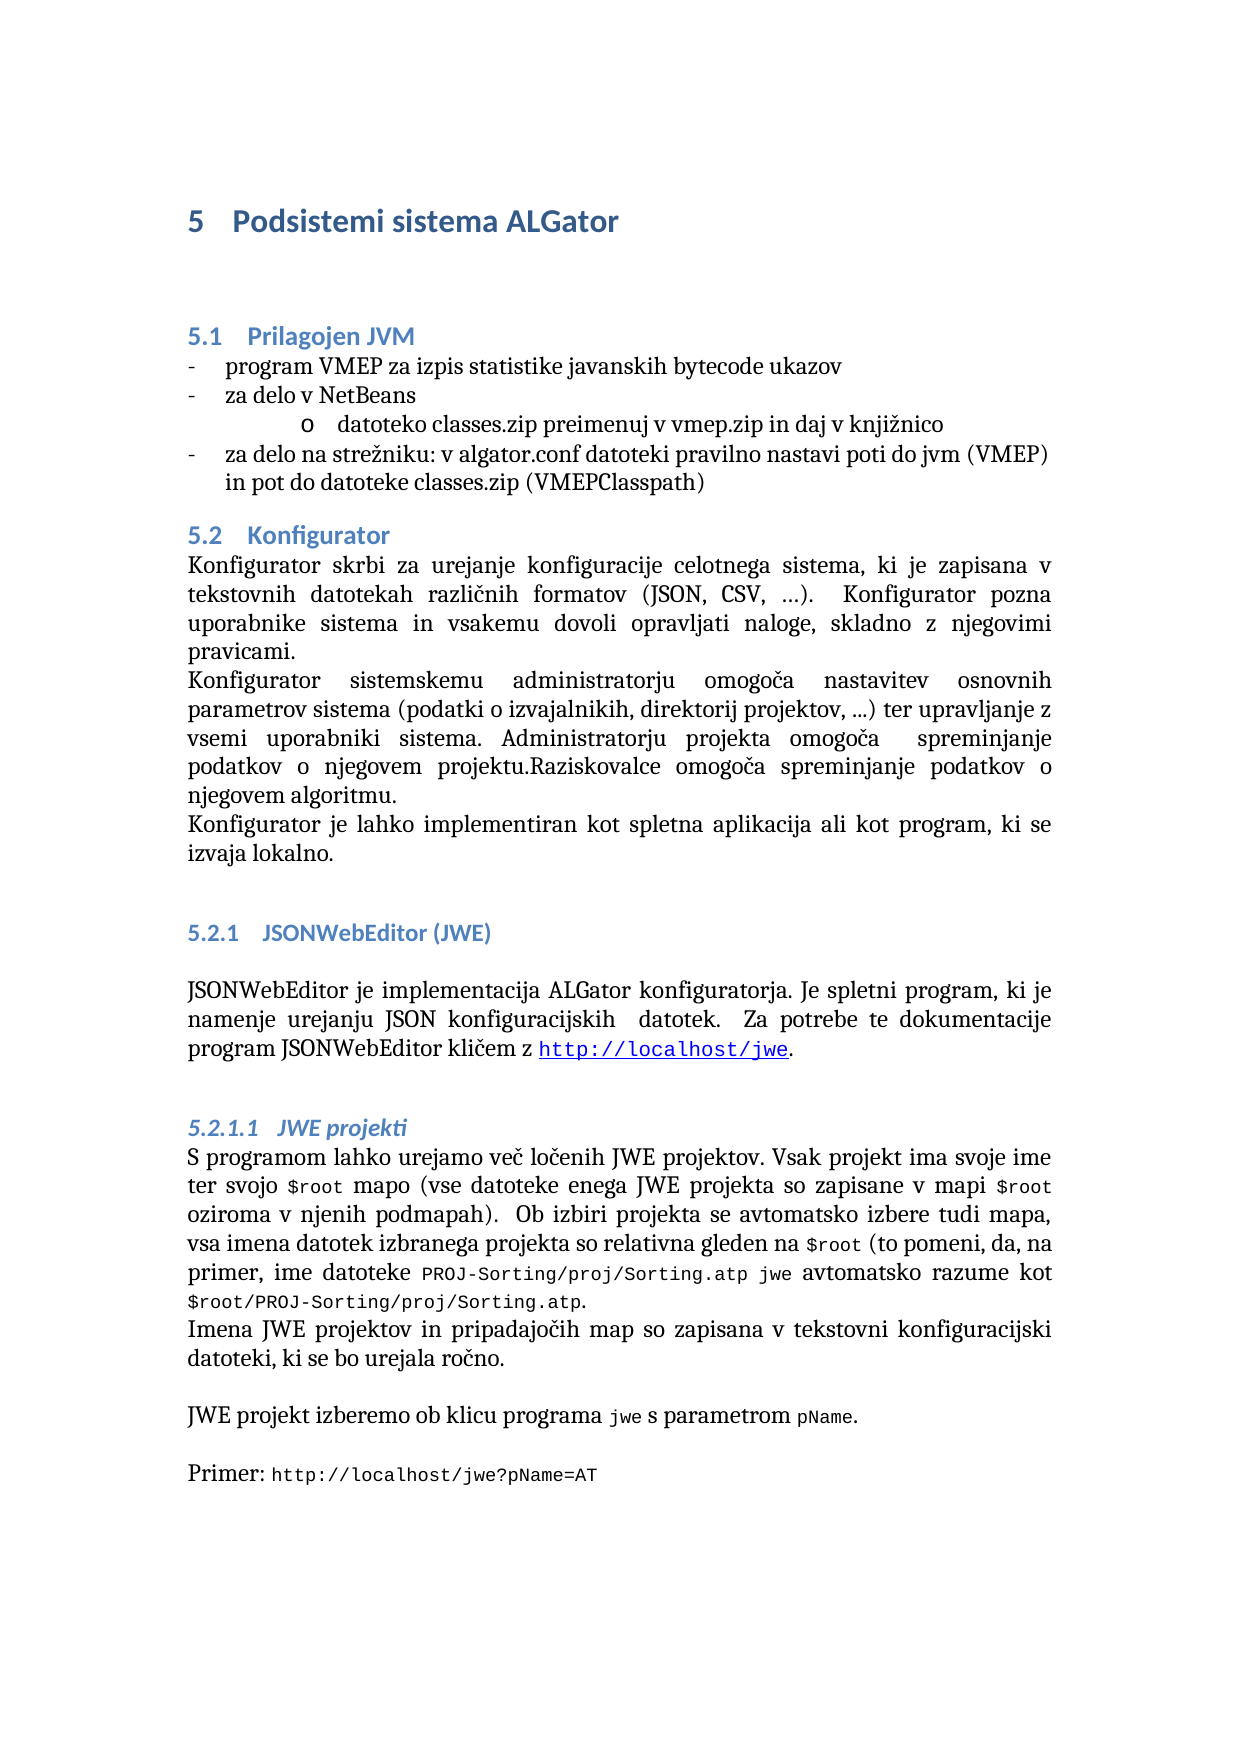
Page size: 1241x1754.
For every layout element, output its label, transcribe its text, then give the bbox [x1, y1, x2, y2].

text Konfigurator skrbi za urejanje konfiguracije celotnega sistema, ki je zapisana v tekstovnih datotekah različnih formatov (JSON, CSV, …). Konfigurator pozna uporabnike sistema in vsakemu dovoli opravljati naloge, skladno z njegovimi pravicami. [187, 551, 1053, 666]
text Primer: http://localhost/jwe?pName=AT [187, 1459, 1053, 1487]
list datoteko classes.zip preimenuj v vmep.zip in daj v knjižnico [300, 409, 1053, 439]
text JWE projekt izberemo ob klicu programa jwe s parametrom pName. [187, 1401, 1053, 1430]
subtitle JWE projekti [187, 1112, 1053, 1142]
text Konfigurator sistemskemu administratorju omogoča nastavitev osnovnih parametrov sistema (podatki o izvajalnikih, direktorij projektov, ...) ter upravljanje z vsemi uporabniki sistema. Administratorju projekta omogoča spreminjanje podatkov o njegovem projektu.Raziskovalce omogoča spreminjanje podatkov o njegovem algoritmu. [187, 666, 1053, 810]
subtitle Podsistemi sistema ALGator [187, 200, 1053, 241]
text S programom lahko urejamo več ločenih JWE projektov. Vsak projekt ima svoje ime ter svojo $root mapo (vse datoteke enega JWE projekta so zapisane v mapi $root oziroma v njenih podmapah). Ob izbiri projekta se avtomatsko izbere tudi mapa, vsa imena datotek izbranega projekta so relativna gleden na $root (to pomeni, da, na primer, ime datoteke PROJ-Sorting/proj/Sorting.atp jwe avtomatsko razume kot $root/PROJ-Sorting/proj/Sorting.atp. [187, 1142, 1053, 1315]
list program VMEP za izpis statistike javanskih bytecode ukazov [187, 352, 1053, 381]
list za delo na strežniku: v algator.conf datoteki pravilno nastavi poti do jvm (VMEP) in pot do datoteke classes.zip (VMEPClasspath) [187, 439, 1053, 497]
text JSONWebEditor je implementacija ALGator konfiguratorja. Je spletni program, ki je namenje urejanju JSON konfiguracijskih datotek. Za potrebe te dokumentacije program JSONWebEditor kličem z http://localhost/jwe. [187, 976, 1053, 1062]
subtitle Konfigurator [187, 518, 1053, 551]
subtitle JSONWebEditor (JWE) [187, 917, 1053, 947]
subtitle Prilagojen JVM [187, 319, 1053, 352]
text Imena JWE projektov in pripadajočih map so zapisana v tekstovni konfiguracijski datoteki, ki se bo urejala ročno. [187, 1315, 1053, 1372]
list za delo v NetBeans [187, 381, 1053, 409]
text Konfigurator je lahko implementiran kot spletna aplikacija ali kot program, ki se izvaja lokalno. [187, 810, 1053, 867]
